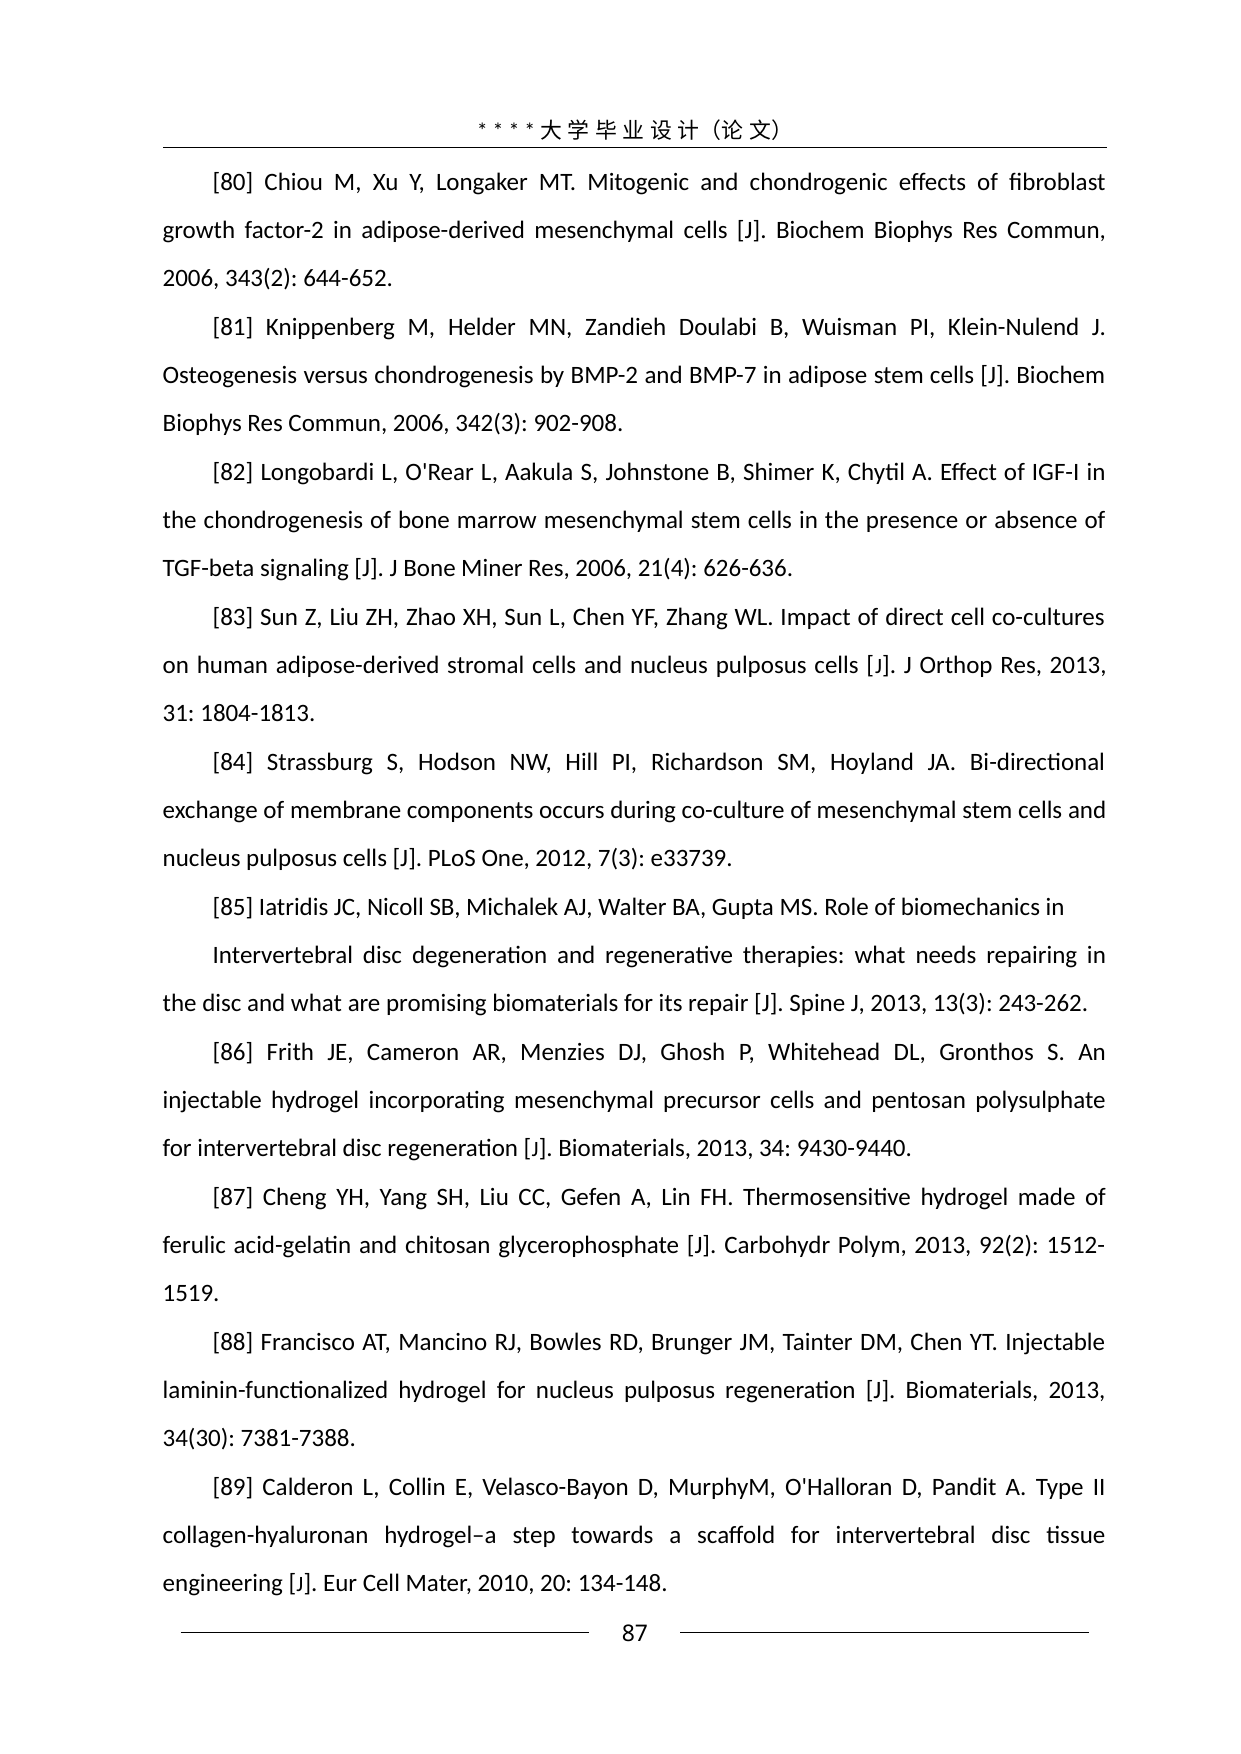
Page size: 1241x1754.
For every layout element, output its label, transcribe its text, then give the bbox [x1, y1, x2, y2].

text [87] Cheng YH, Yang SH, Liu CC, Gefen A, Lin FH. Thermosensitive hydrogel made of ferulic acid-gelatin and chitosan glycerophosphate [J]. Carbohydr Polym, 2013, 92(2): 1512-1519. [162, 1163, 1107, 1308]
text [84] Strassburg S, Hodson NW, Hill PI, Richardson SM, Hoyland JA. Bi-directional exchange of membrane components occurs during co-culture of mesenchymal stem cells and nucleus pulposus cells [J]. PLoS One, 2012, 7(3): e33739. [162, 728, 1107, 873]
text [82] Longobardi L, O'Rear L, Aakula S, Johnstone B, Shimer K, Chytil A. Effect of IGF-I in the chondrogenesis of bone marrow mesenchymal stem cells in the presence or absence of TGF-beta signaling [J]. J Bone Miner Res, 2006, 21(4): 626-636. [162, 438, 1107, 583]
text [85] Iatridis JC, Nicoll SB, Michalek AJ, Walter BA, Gupta MS. Role of biomechanics in [162, 873, 1107, 921]
text [88] Francisco AT, Mancino RJ, Bowles RD, Brunger JM, Tainter DM, Chen YT. Injectable laminin-functionalized hydrogel for nucleus pulposus regeneration [J]. Biomaterials, 2013, 34(30): 7381-7388. [162, 1308, 1107, 1453]
text [89] Calderon L, Collin E, Velasco-Bayon D, MurphyM, O'Halloran D, Pandit A. Type II collagen-hyaluronan hydrogel–a step towards a scaffold for intervertebral disc tissue engineering [J]. Eur Cell Mater, 2010, 20: 134-148. [162, 1453, 1107, 1598]
text [80] Chiou M, Xu Y, Longaker MT. Mitogenic and chondrogenic effects of fibroblast growth factor-2 in adipose-derived mesenchymal cells [J]. Biochem Biophys Res Commun, 2006, 343(2): 644-652. [162, 148, 1107, 293]
text Intervertebral disc degeneration and regenerative therapies: what needs repairing in the disc and what are promising biomaterials for its repair [J]. Spine J, 2013, 13(3): 243-262. [162, 921, 1107, 1018]
text [86] Frith JE, Cameron AR, Menzies DJ, Ghosh P, Whitehead DL, Gronthos S. An injectable hydrogel incorporating mesenchymal precursor cells and pentosan polysulphate for intervertebral disc regeneration [J]. Biomaterials, 2013, 34: 9430-9440. [162, 1018, 1107, 1163]
text [81] Knippenberg M, Helder MN, Zandieh Doulabi B, Wuisman PI, Klein-Nulend J. Osteogenesis versus chondrogenesis by BMP-2 and BMP-7 in adipose stem cells [J]. Biochem Biophys Res Commun, 2006, 342(3): 902-908. [162, 293, 1107, 438]
text [83] Sun Z, Liu ZH, Zhao XH, Sun L, Chen YF, Zhang WL. Impact of direct cell co-cultures on human adipose-derived stromal cells and nucleus pulposus cells [J]. J Orthop Res, 2013, 31: 1804-1813. [162, 583, 1107, 728]
